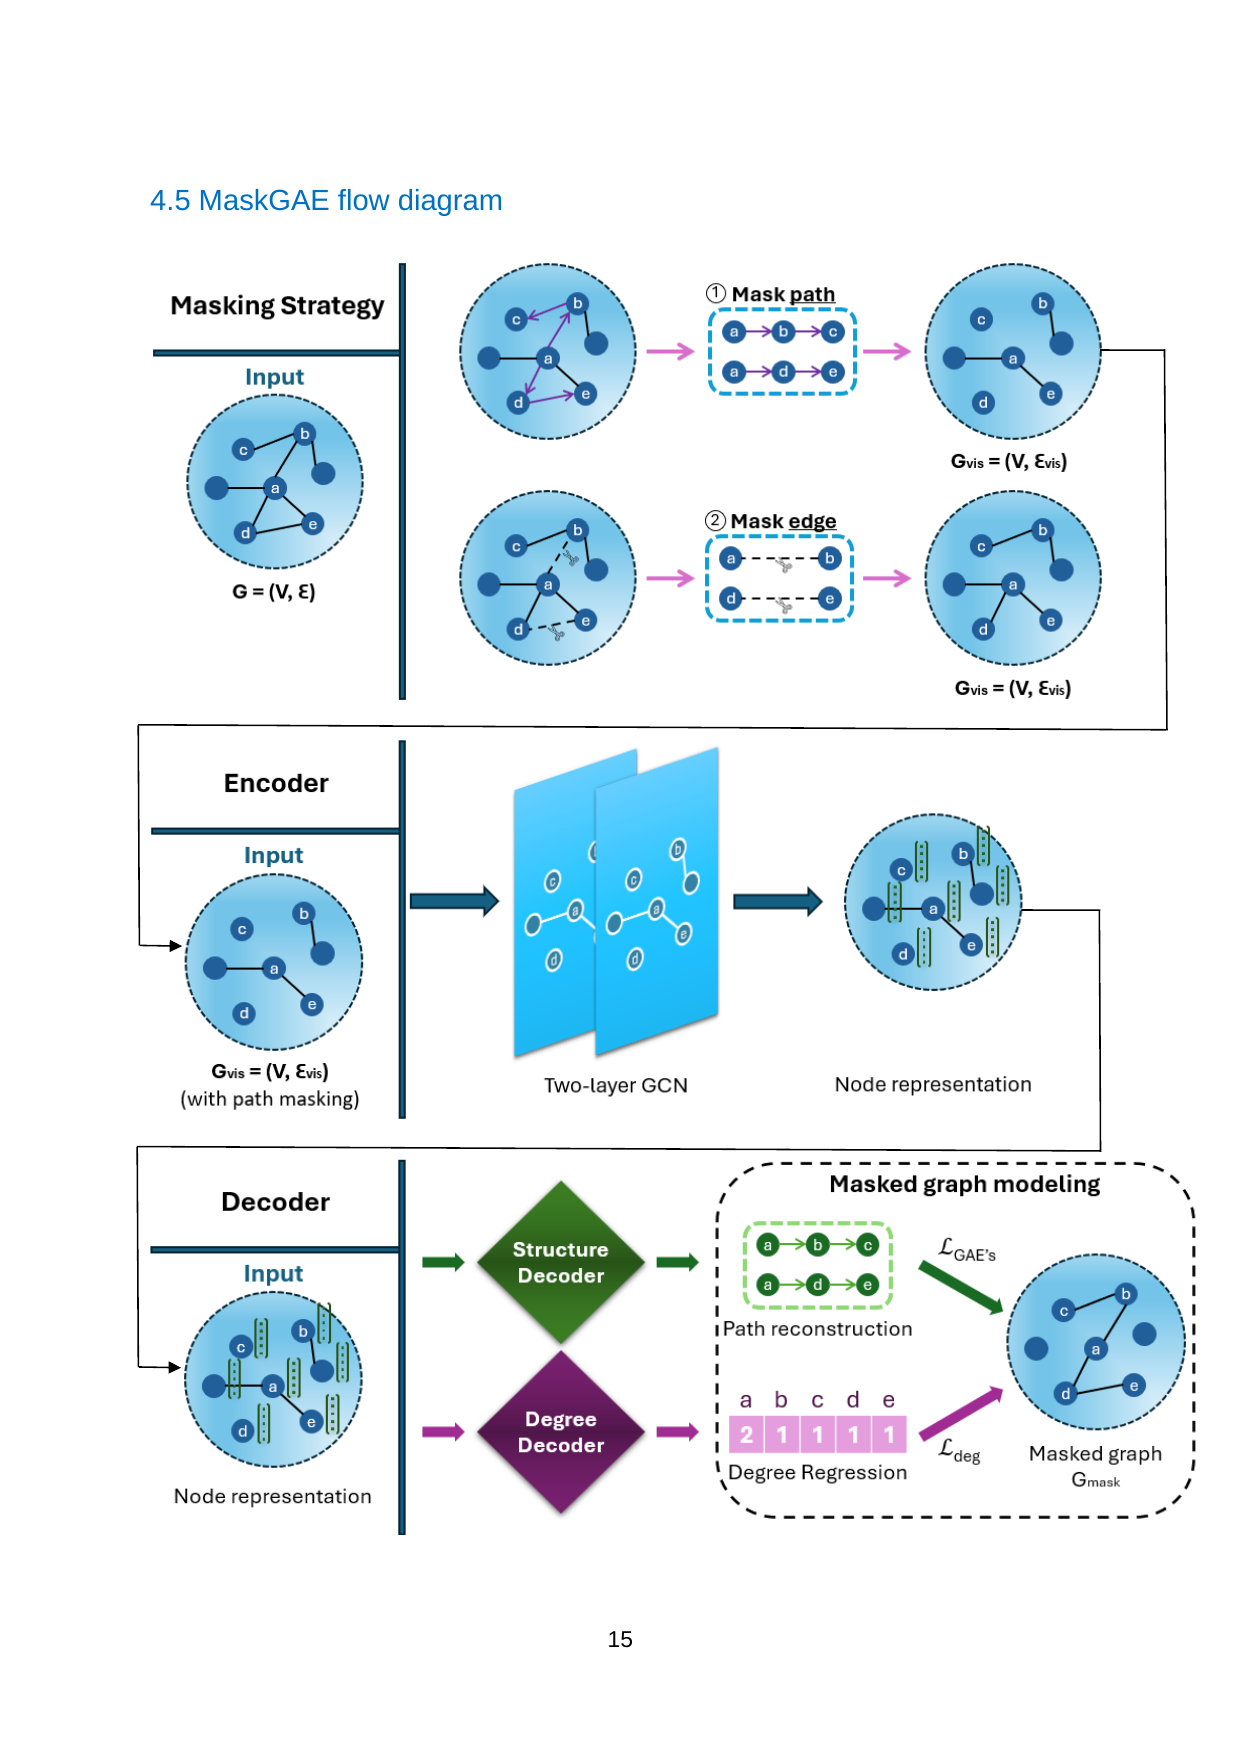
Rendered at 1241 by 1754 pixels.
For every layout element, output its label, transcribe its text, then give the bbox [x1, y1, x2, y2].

picture [150, 1254, 398, 1535]
picture [150, 1157, 1198, 1535]
picture [150, 263, 1107, 704]
subtitle 4.5 MaskGAE flow diagram [150, 183, 1090, 217]
picture [150, 740, 1037, 1121]
